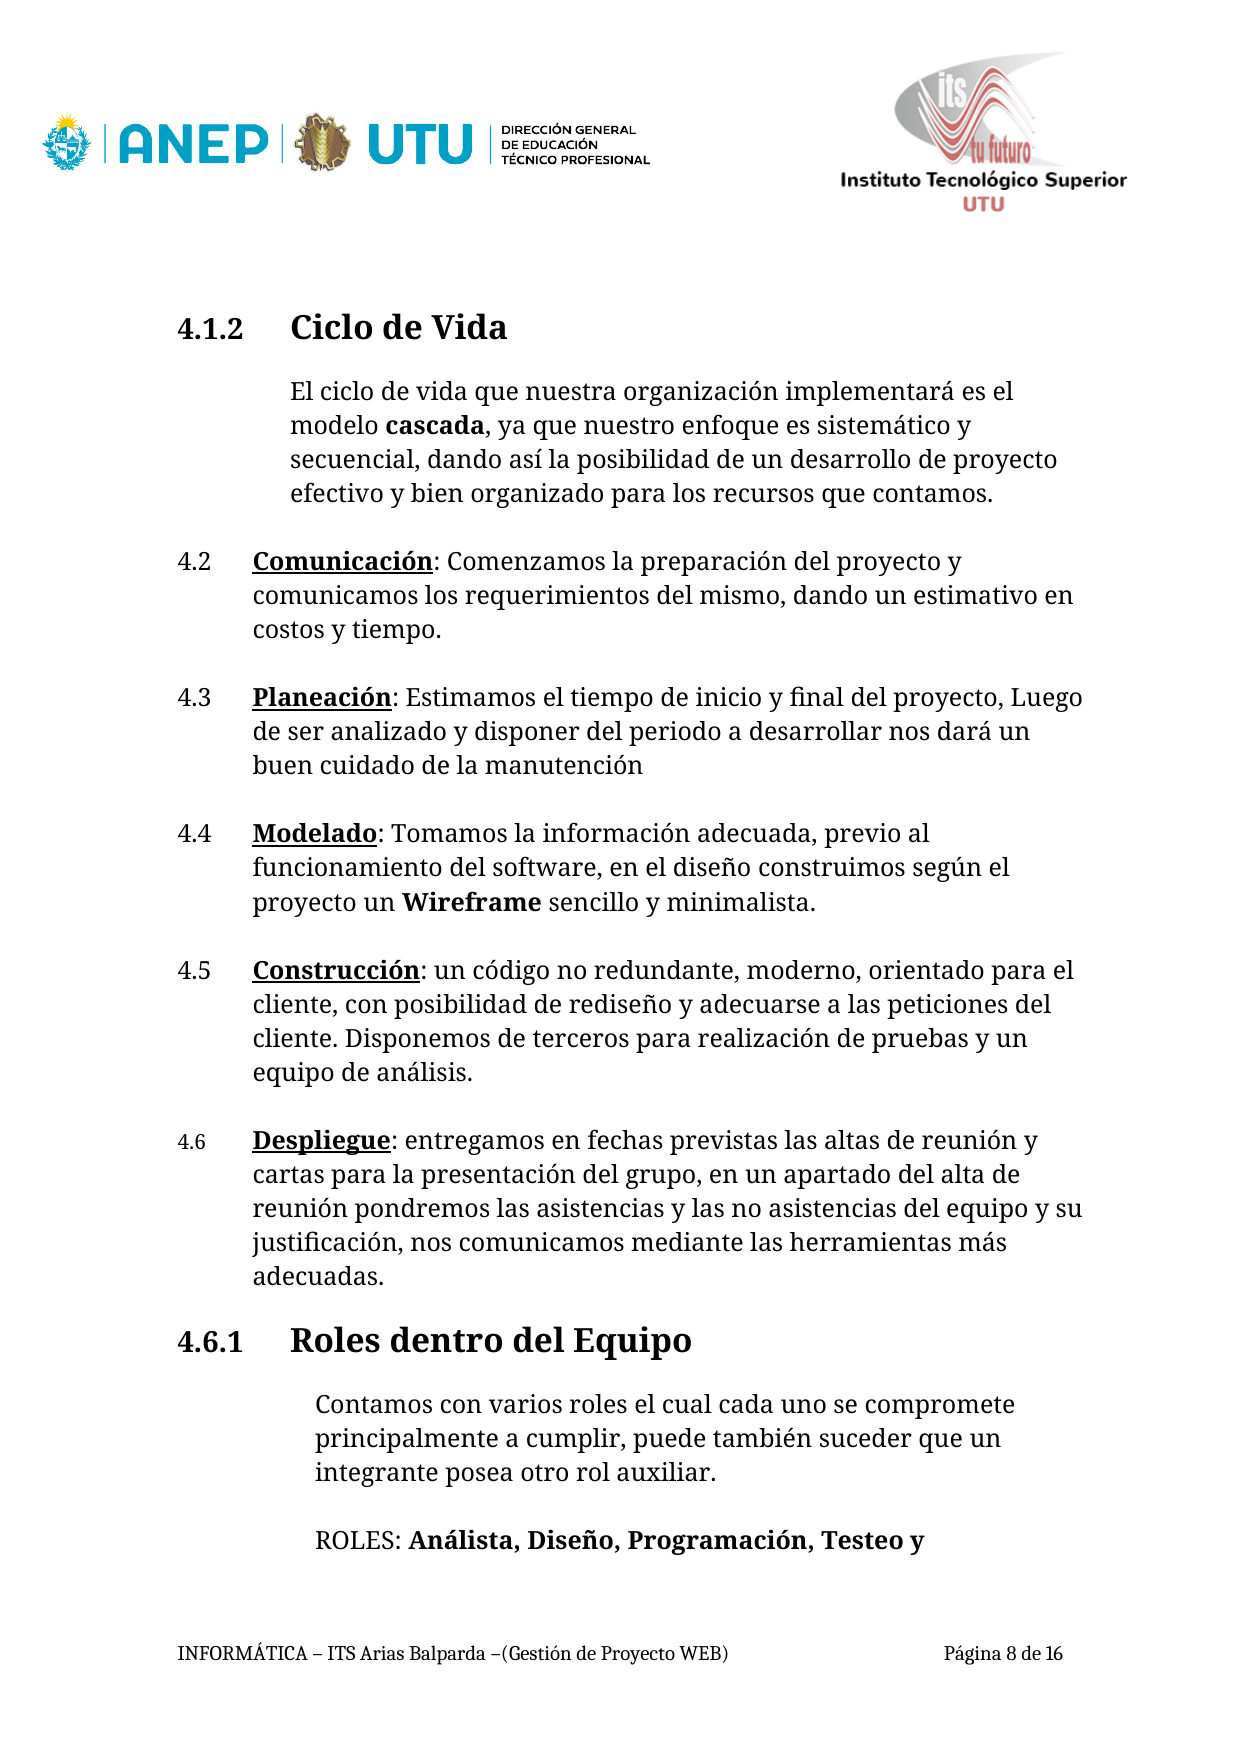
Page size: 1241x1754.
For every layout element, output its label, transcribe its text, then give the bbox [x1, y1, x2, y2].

list Construcción: un código no redundante, moderno, orientado para el cliente, con posibilidad de rediseño y adecuarse a las peticiones del cliente. Disponemos de terceros para realización de pruebas y un equipo de análisis. [177, 952, 1092, 1088]
list Planeación: Estimamos el tiempo de inicio y final del proyecto, Luego de ser analizado y disponer del periodo a desarrollar nos dará un buen cuidado de la manutención [177, 680, 1092, 782]
list Roles dentro del Equipo [177, 1317, 1092, 1386]
list Despliegue: entregamos en fechas previstas las altas de reunión y cartas para la presentación del grupo, en un apartado del alta de reunión pondremos las asistencias y las no asistencias del equipo y su justificación, nos comunicamos mediante las herramientas más adecuadas. [177, 1123, 1092, 1317]
list Modelado: Tomamos la información adecuada, previo al funcionamiento del software, en el diseño construimos según el proyecto un Wireframe sencillo y minimalista. [177, 816, 1092, 918]
picture [34, 96, 664, 191]
list Ciclo de Vida [177, 304, 1092, 373]
text El ciclo de vida que nuestra organización implementará es el modelo cascada, ya que nuestro enfoque es sistemático y secuencial, dando así la posibilidad de un desarrollo de proyecto efectivo y bien organizado para los recursos que contamos. [290, 373, 1092, 509]
list Comunicación: Comenzamos la preparación del proyecto y comunicamos los requerimientos del mismo, dando un estimativo en costos y tiempo. [177, 543, 1092, 646]
picture [793, 44, 1179, 221]
